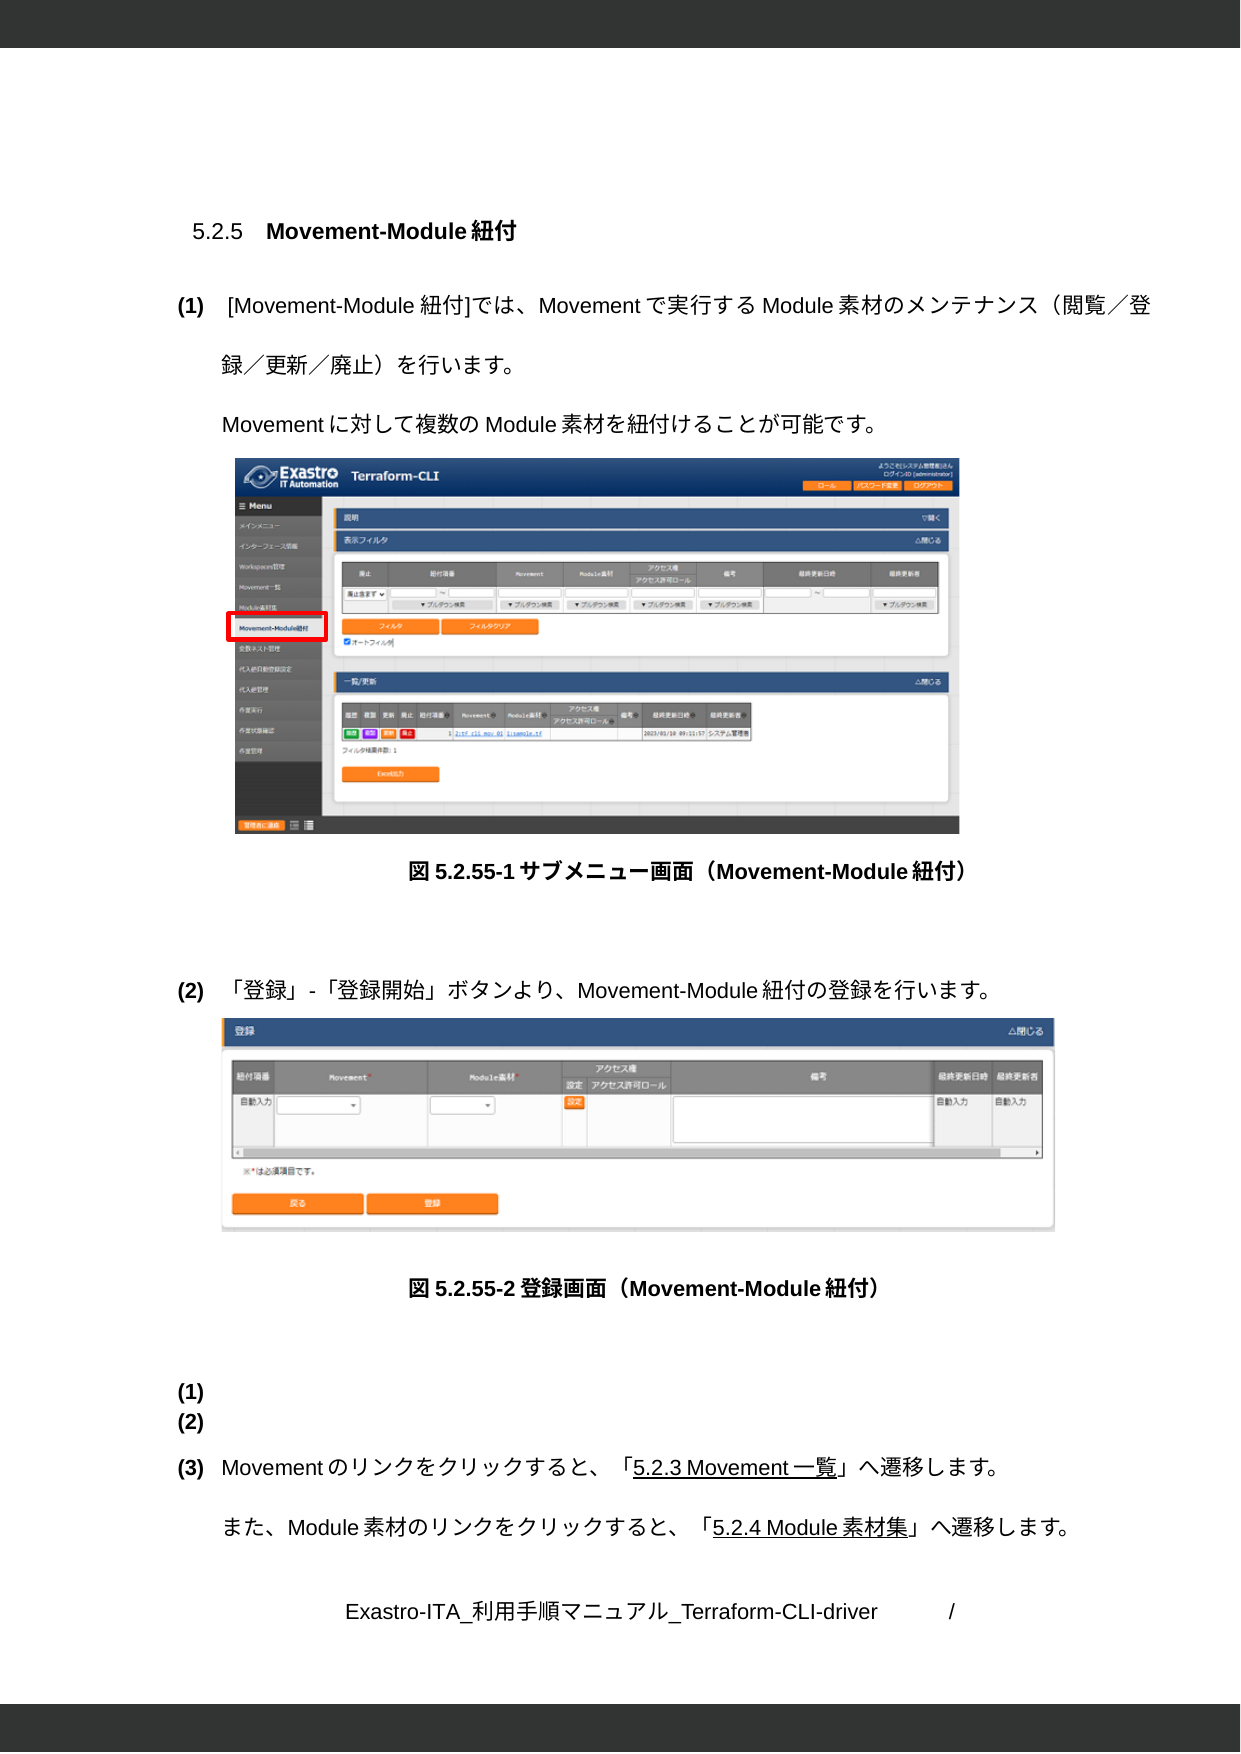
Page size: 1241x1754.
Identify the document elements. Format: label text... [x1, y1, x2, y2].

list また、Module素材のリンクをクリックすると、「5.2.4 Module素材集」へ遷移します。 [222, 1496, 1152, 1555]
picture [235, 458, 960, 834]
text 図 5.2.55-2登録画面（Movement-Module紐付） [148, 1257, 1152, 1317]
picture [235, 615, 324, 637]
picture [0, 0, 1241, 48]
list 「登録」-「登録開始」ボタンより、Movement-Module紐付の登録を行います。 [177, 959, 1152, 1019]
picture [221, 1018, 1055, 1232]
list Movementのリンクをクリックすると、「5.2.3 Movement一覧」へ遷移します。 [177, 1436, 1152, 1496]
subtitle Movement-Module紐付 [192, 200, 1152, 259]
picture [0, 1704, 1241, 1752]
list Movementに対して複数のModule素材を紐付けることが可能です。 [222, 393, 1152, 453]
list [Movement-Module紐付]では、Movementで実行するModule素材のメンテナンス（閲覧／登録／更新／廃止）を行います。 [177, 274, 1152, 393]
list 図5.2.55-1サブメニュー画面（Movement-Module紐付） [235, 840, 1152, 900]
